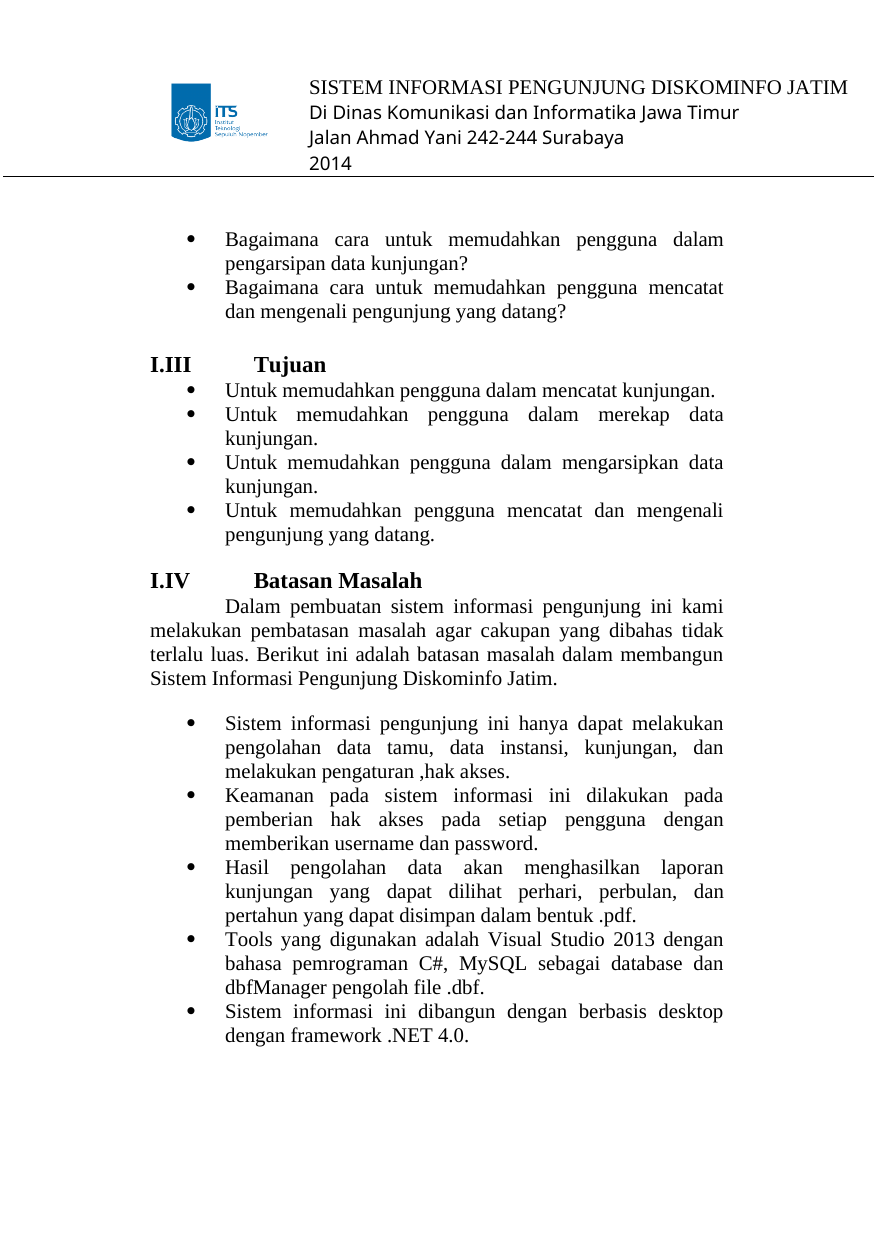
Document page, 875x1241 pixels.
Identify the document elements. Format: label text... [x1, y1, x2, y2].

picture [152, 74, 284, 152]
subtitle Batasan Masalah [150, 567, 724, 593]
list Hasil pengolahan data akan menghasilkan laporan kunjungan yang dapat dilihat perhari, perbulan, dan pertahun yang dapat disimpan dalam bentuk .pdf. [187, 855, 724, 927]
list Bagaimana cara untuk memudahkan pengguna dalam pengarsipan data kunjungan? [187, 227, 724, 275]
list Untuk memudahkan pengguna mencatat dan mengenali pengunjung yang datang. [187, 498, 724, 546]
subtitle Tujuan [150, 352, 724, 378]
list Tools yang digunakan adalah Visual Studio 2013 dengan bahasa pemrograman C#, MySQL sebagai database dan dbfManager pengolah file .dbf. [187, 927, 724, 999]
list Sistem informasi pengunjung ini hanya dapat melakukan pengolahan data tamu, data instansi, kunjungan, dan melakukan pengaturan ,hak akses. [187, 711, 724, 783]
text Dalam pembuatan sistem informasi pengunjung ini kami melakukan pembatasan masalah agar cakupan yang dibahas tidak terlalu luas. Berikut ini adalah batasan masalah dalam membangun Sistem Informasi Pengunjung Diskominfo Jatim. [150, 593, 724, 690]
list Untuk memudahkan pengguna dalam mengarsipkan data kunjungan. [187, 450, 724, 498]
list Untuk memudahkan pengguna dalam merekap data kunjungan. [187, 402, 724, 450]
list Untuk memudahkan pengguna dalam mencatat kunjungan. [187, 378, 724, 402]
list Bagaimana cara untuk memudahkan pengguna mencatat dan mengenali pengunjung yang datang? [187, 275, 724, 323]
list Sistem informasi ini dibangun dengan berbasis desktop dengan framework .NET 4.0. [187, 999, 724, 1047]
list Keamanan pada sistem informasi ini dilakukan pada pemberian hak akses pada setiap pengguna dengan memberikan username dan password. [187, 783, 724, 855]
